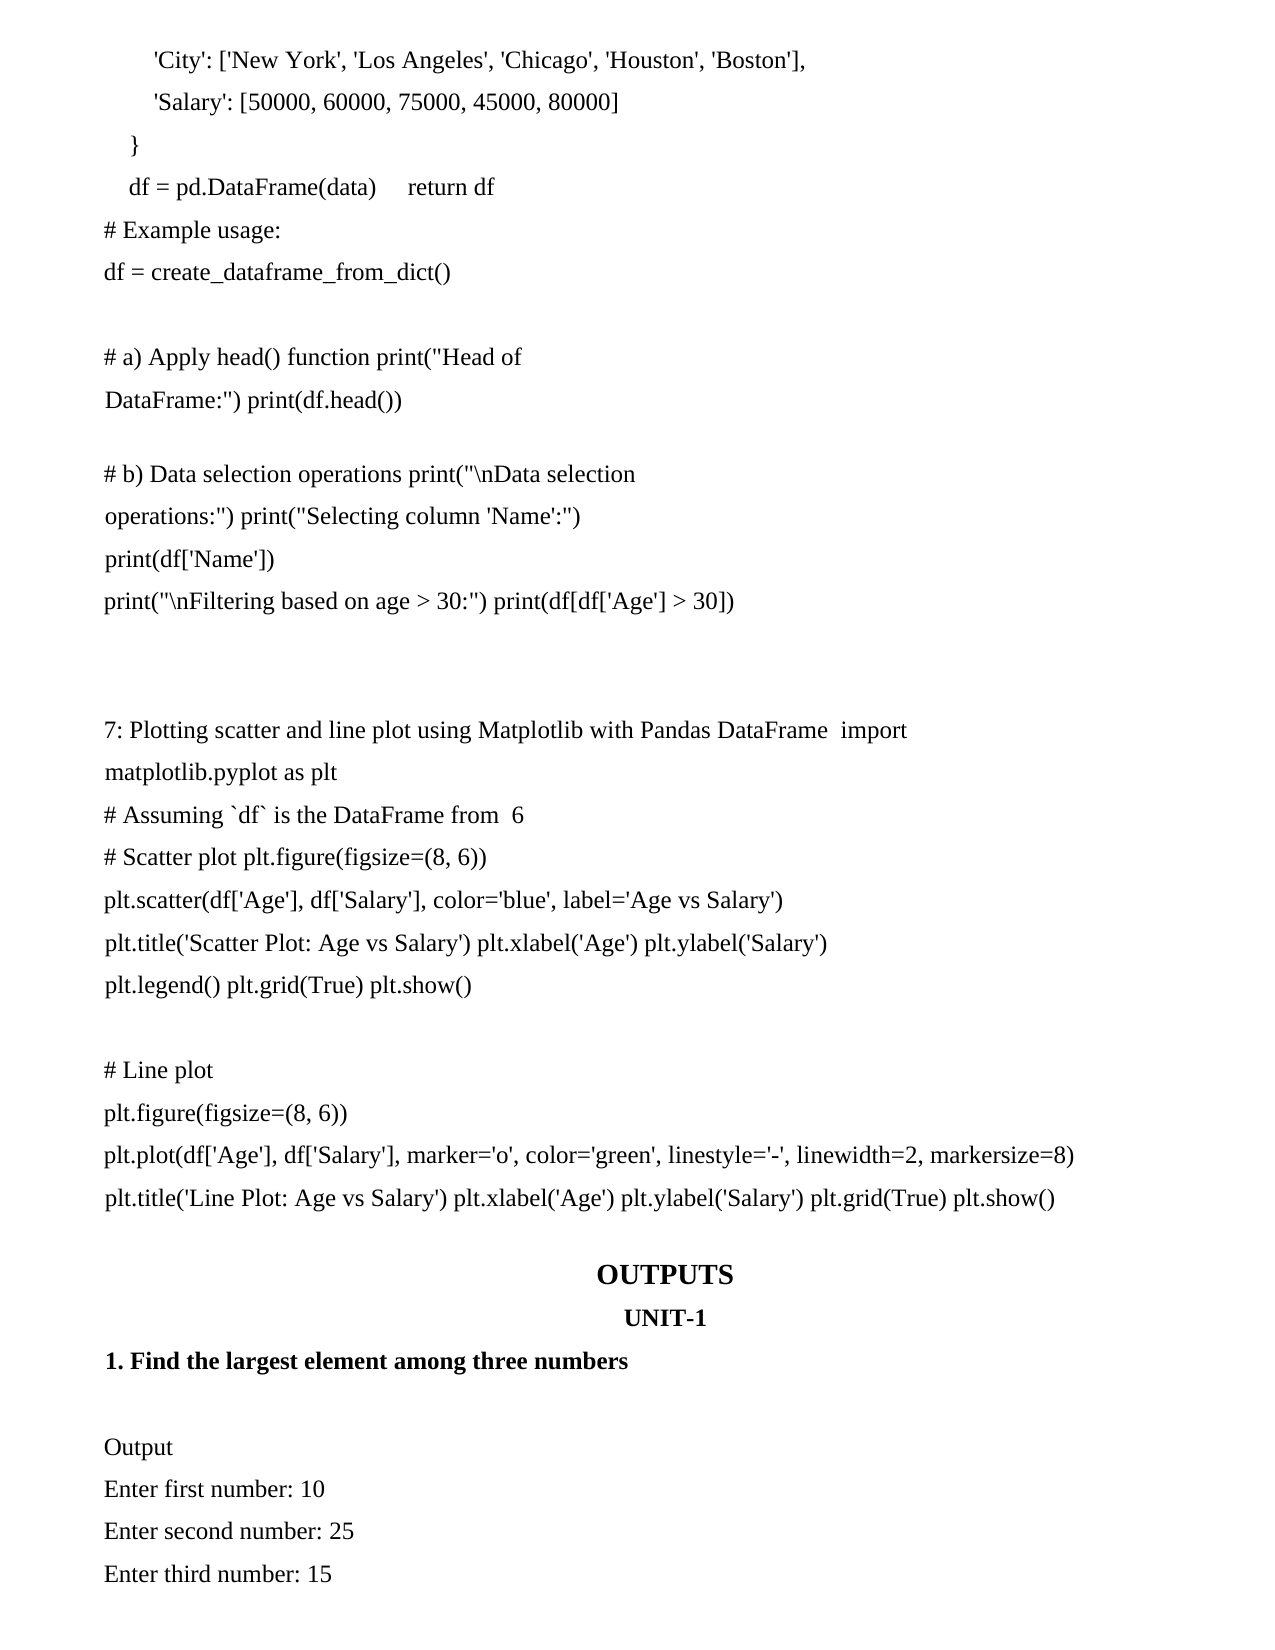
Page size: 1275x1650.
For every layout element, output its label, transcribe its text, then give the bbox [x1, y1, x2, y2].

text Output [103, 1432, 1207, 1460]
text # Scatter plot plt.figure(figsize=(8, 6)) [103, 842, 559, 871]
text # Example usage: [103, 215, 1207, 244]
subtitle OUTPUTS [105, 1257, 1225, 1291]
list Find the largest element among three numbers [105, 1346, 1230, 1374]
text 'Salary': [50000, 60000, 75000, 45000, 80000] [103, 87, 1207, 116]
text Enter first number: 10 [103, 1474, 1207, 1503]
text # b) Data selection operations print("\nData selection operations:") print("Selecting column 'Name':") print(df['Name']) [103, 459, 649, 572]
subtitle UNIT-1 [105, 1303, 1225, 1332]
text plt.scatter(df['Age'], df['Salary'], color='blue', label='Age vs Salary') plt.title('Scatter Plot: Age vs Salary') plt.xlabel('Age') plt.ylabel('Salary') plt.legend() plt.grid(True) plt.show() [103, 885, 891, 999]
text # Line plot [103, 1056, 1207, 1084]
text Enter second number: 25 [103, 1516, 1207, 1545]
text 7: Plotting scatter and line plot using Matplotlib with Pandas DataFrame import matplotlib.pyplot as plt [103, 715, 1009, 786]
text # a) Apply head() function print("Head of DataFrame:") print(df.head()) [103, 342, 603, 414]
text 'City': ['New York', 'Los Angeles', 'Chicago', 'Houston', 'Boston'], [103, 45, 1207, 74]
text df = pd.DataFrame(data) return df [103, 172, 550, 201]
text print("\nFiltering based on age > 30:") print(df[df['Age'] > 30]) [103, 586, 774, 615]
text df = create_dataframe_from_dict() [103, 257, 1207, 286]
text # Assuming `df` is the DataFrame from 6 [103, 800, 1207, 829]
text Enter third number: 15 [103, 1559, 1207, 1588]
text plt.plot(df['Age'], df['Salary'], marker='o', color='green', linestyle='-', linewidth=2, markersize=8) plt.title('Line Plot: Age vs Salary') plt.xlabel('Age') plt.ylabel('Salary') plt.grid(True) plt.show() [103, 1140, 1183, 1212]
text plt.figure(figsize=(8, 6)) [103, 1098, 1207, 1127]
text } [103, 130, 1207, 158]
